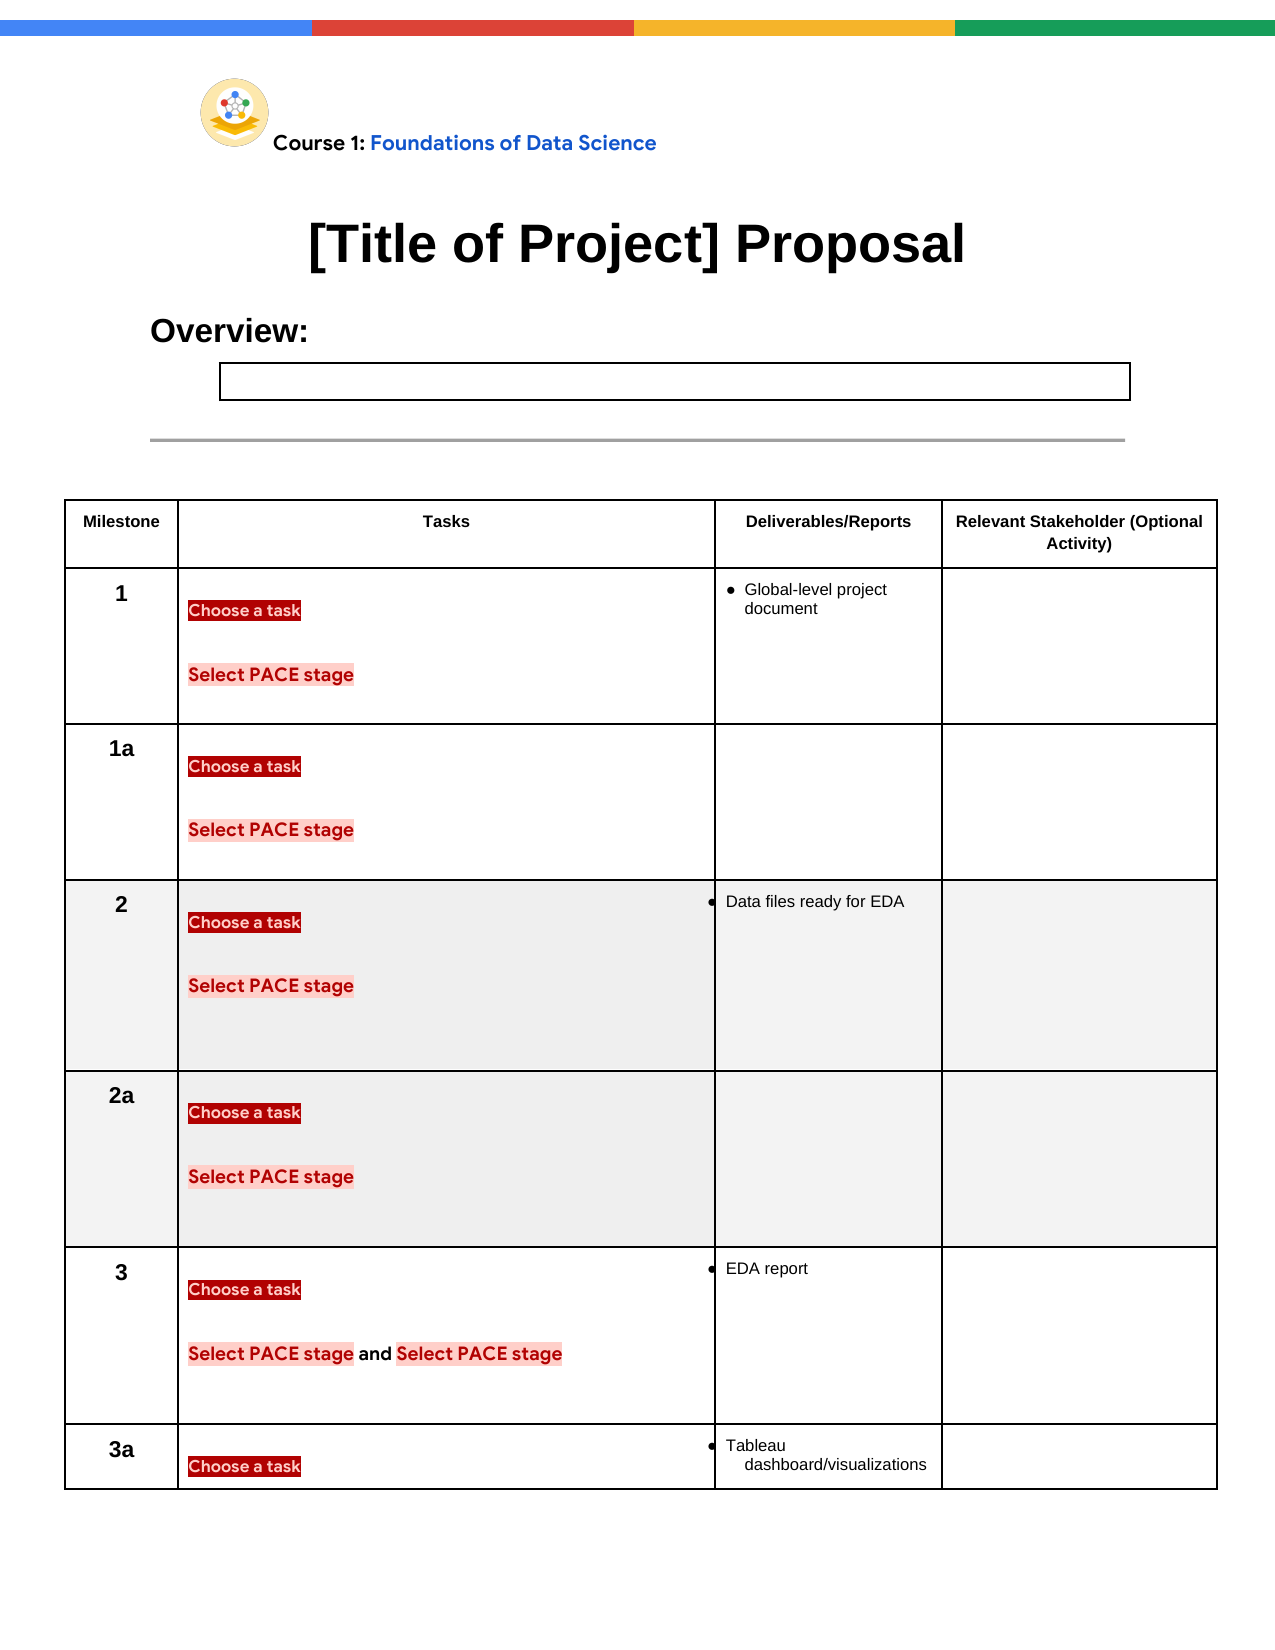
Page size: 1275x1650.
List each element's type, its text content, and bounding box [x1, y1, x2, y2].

subtitle Overview: [150, 311, 1125, 350]
table_cell EDA report [716, 1248, 941, 1423]
table_cell Global-level project document [716, 569, 941, 723]
picture [0, 20, 1275, 36]
table_cell and [179, 1425, 714, 1488]
table_header Deliverables/Reports [716, 501, 941, 567]
table_cell [716, 1072, 941, 1246]
table_cell 2 [66, 881, 177, 1069]
table_cell 3a [66, 1425, 177, 1488]
table_cell [943, 569, 1216, 723]
table_cell and [179, 1248, 714, 1423]
table_cell Data files ready for EDA [716, 881, 941, 1069]
table_cell [179, 725, 714, 879]
table_cell [943, 725, 1216, 879]
table_header Milestone [66, 501, 177, 567]
table_cell Tableau dashboard/visualizations [716, 1425, 941, 1488]
title [Title of Project] Proposal [150, 212, 1125, 274]
table_header Tasks [179, 501, 714, 567]
table_cell 1a [66, 725, 177, 879]
picture [196, 75, 273, 151]
table_cell [943, 1072, 1216, 1246]
table_cell 1 [66, 569, 177, 723]
table_cell [943, 1425, 1216, 1488]
table_cell [716, 725, 941, 879]
table_cell [943, 1248, 1216, 1423]
table_cell [179, 1072, 714, 1246]
table_header Relevant Stakeholder (Optional Activity) [943, 501, 1216, 567]
table_cell [943, 881, 1216, 1069]
table_cell [179, 569, 714, 723]
table_cell [179, 881, 714, 1069]
table_cell 2a [66, 1072, 177, 1246]
table_cell 3 [66, 1248, 177, 1423]
